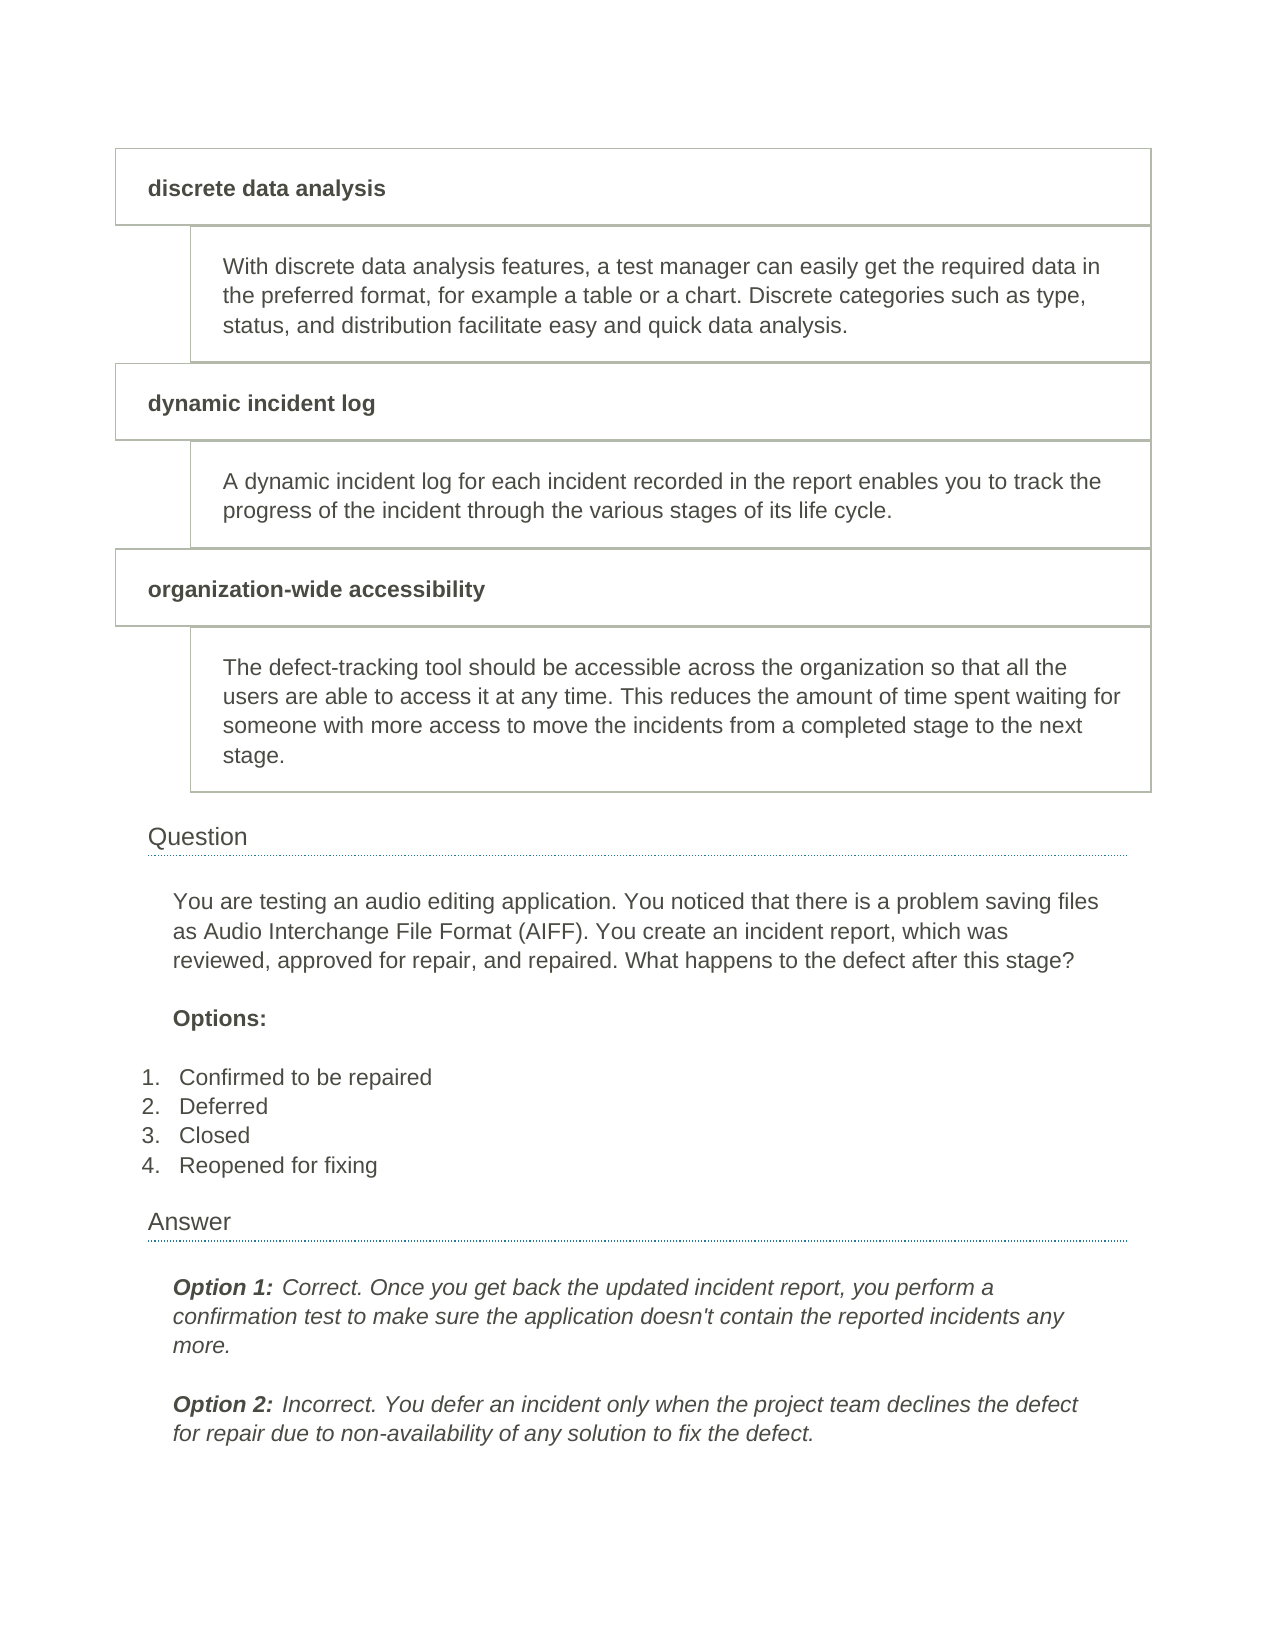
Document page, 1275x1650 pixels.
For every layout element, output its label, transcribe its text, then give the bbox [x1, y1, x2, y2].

text dynamic incident log [116, 364, 1150, 439]
text You are testing an audio editing application. You noticed that there is a problem saving files as Audio Interchange File Format (AIFF). You create an incident report, which was reviewed, approved for repair, and repaired. What happens to the defect after this stage? [173, 885, 1102, 973]
text A dynamic incident log for each incident recorded in the report enables you to track the progress of the incident through the various stages of its life cycle. [191, 442, 1150, 547]
text With discrete data analysis features, a test manager can easily get the required data in the preferred format, for example a table or a chart. Discrete categories such as type, status, and distribution facilitate easy and quick data analysis. [191, 227, 1150, 361]
text discrete data analysis [116, 149, 1150, 224]
text Option 1: Correct. Once you get back the updated incident report, you perform a confirmation test to make sure the application doesn't contain the reported incidents any more. [173, 1271, 1102, 1358]
text Question [148, 822, 1127, 856]
list Deferred [141, 1090, 1065, 1119]
list Closed [141, 1119, 1065, 1149]
list Confirmed to be repaired [141, 1061, 1065, 1090]
text Options: [173, 1002, 1102, 1032]
list Reopened for fixing [141, 1149, 1065, 1178]
text organization-wide accessibility [116, 550, 1150, 625]
text Option 2: Incorrect. You defer an incident only when the project team declines the defect for repair due to non-availability of any solution to fix the defect. [173, 1388, 1102, 1446]
text Answer [148, 1207, 1127, 1242]
text The defect-tracking tool should be accessible across the organization so that all the users are able to access it at any time. This reduces the amount of time spent waiting for someone with more access to move the incidents from a completed stage to the next stage. [191, 628, 1150, 791]
